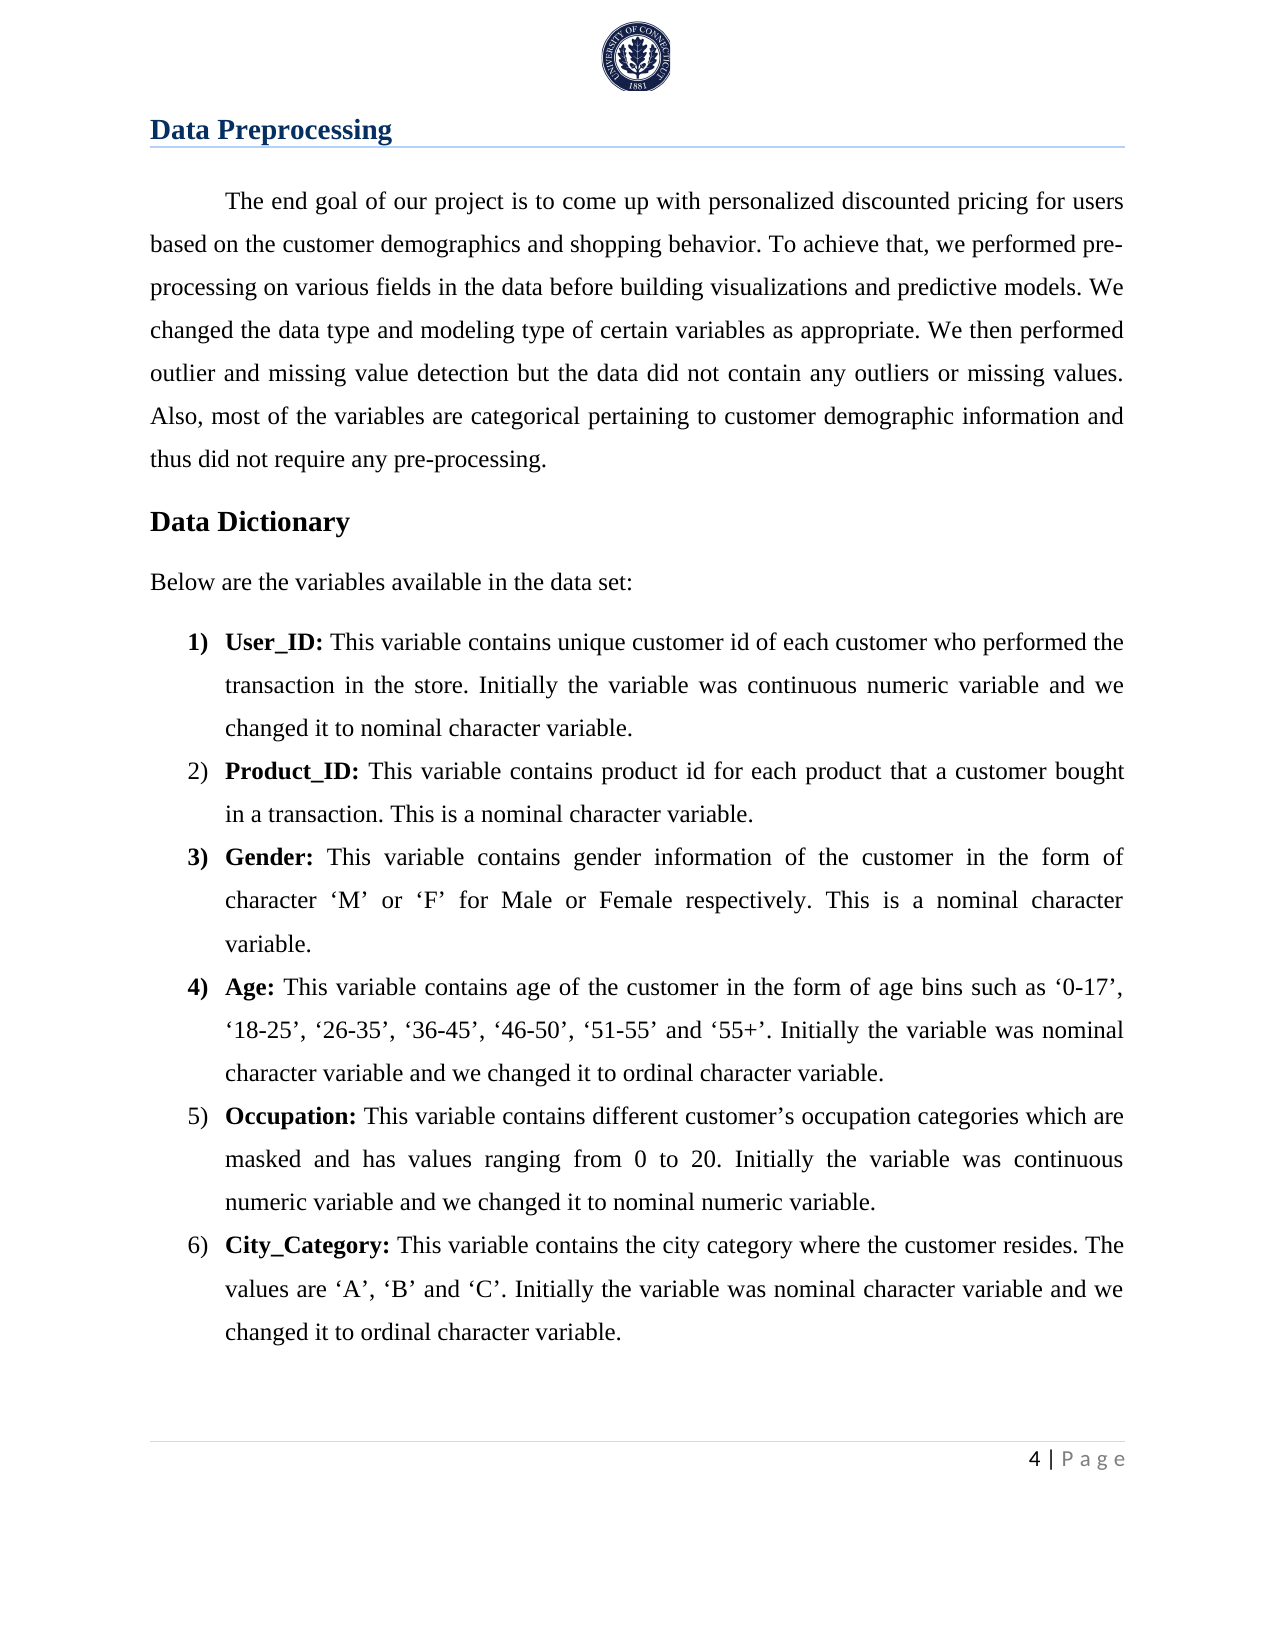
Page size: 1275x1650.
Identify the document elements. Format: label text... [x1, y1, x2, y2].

list Occupation: This variable contains different customer’s occupation categories which are masked and has values ranging from 0 to 20. Initially the variable was continuous numeric variable and we changed it to nominal numeric variable. [187, 1101, 1125, 1216]
list Product_ID: This variable contains product id for each product that a customer bought in a transaction. This is a nominal character variable. [187, 756, 1125, 828]
subtitle Data Preprocessing [150, 112, 1125, 146]
picture [601, 21, 671, 91]
text The end goal of our project is to come up with personalized discounted pricing for users based on the customer demographics and shopping behavior. To achieve that, we performed pre-processing on various fields in the data before building visualizations and predictive models. We changed the data type and modeling type of certain variables as appropriate. We then performed outlier and missing value detection but the data did not contain any outliers or missing values. Also, most of the variables are categorical pertaining to customer demographic information and thus did not require any pre-processing. [150, 186, 1125, 473]
subtitle Data Dictionary [150, 504, 1125, 538]
list Gender: This variable contains gender information of the customer in the form of character ‘M’ or ‘F’ for Male or Female respectively. This is a nominal character variable. [187, 842, 1125, 957]
list User_ID: This variable contains unique customer id of each customer who performed the transaction in the store. Initially the variable was continuous numeric variable and we changed it to nominal character variable. [187, 627, 1125, 742]
list Age: This variable contains age of the customer in the form of age bins such as ‘0-17’, ‘18-25’, ‘26-35’, ‘36-45’, ‘46-50’, ‘51-55’ and ‘55+’. Initially the variable was nominal character variable and we changed it to ordinal character variable. [187, 972, 1125, 1087]
text Below are the variables available in the data set: [150, 567, 1125, 596]
list City_Category: This variable contains the city category where the customer resides. The values are ‘A’, ‘B’ and ‘C’. Initially the variable was nominal character variable and we changed it to ordinal character variable. [187, 1231, 1125, 1346]
